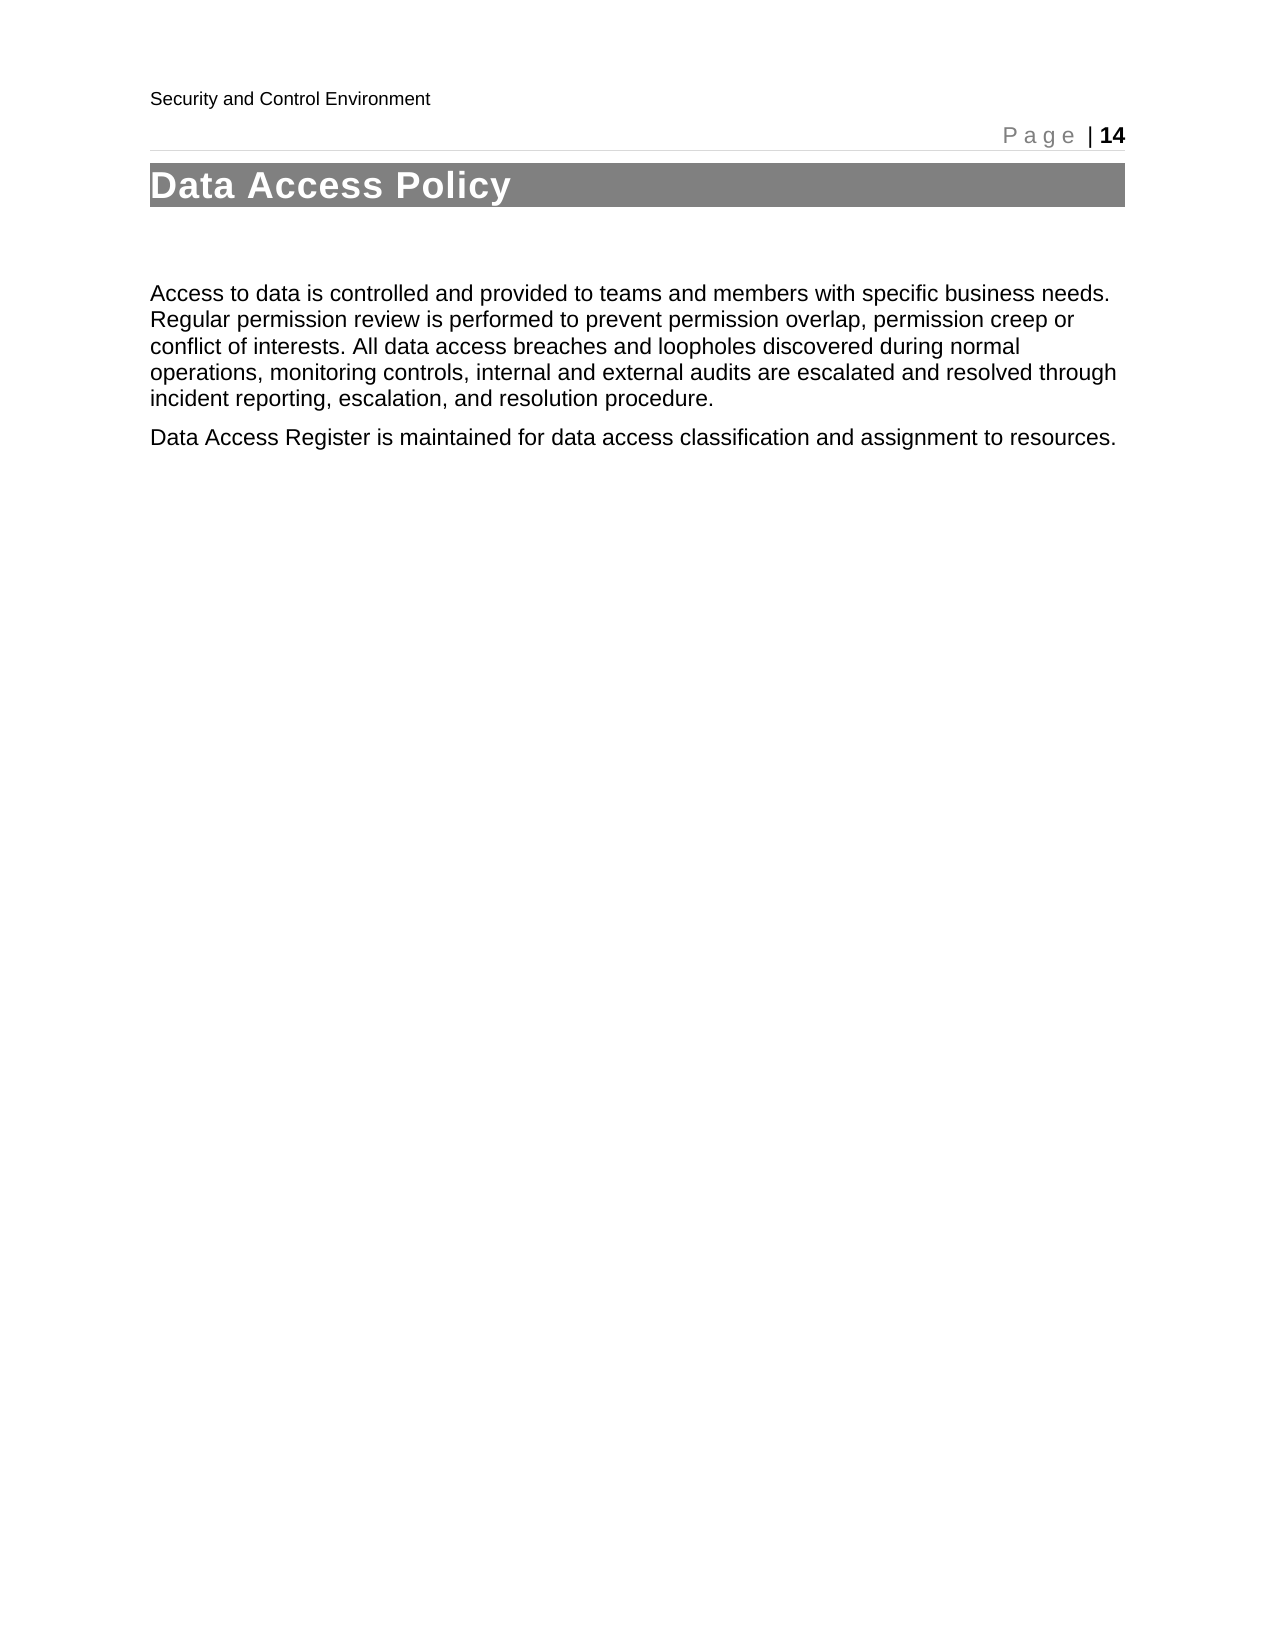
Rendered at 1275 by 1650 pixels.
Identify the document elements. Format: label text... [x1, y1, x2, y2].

text Data Access Register is maintained for data access classification and assignment to resources. [150, 424, 1125, 451]
list Access to data is controlled and provided to teams and members with specific business needs. Regular permission review is performed to prevent permission overlap, permission creep or conflict of interests. All data access breaches and loopholes discovered during normal operations, monitoring controls, internal and external audits are escalated and resolved through incident reporting, escalation, and resolution procedure. [150, 280, 1125, 412]
subtitle Data Access Policy [150, 163, 1125, 207]
